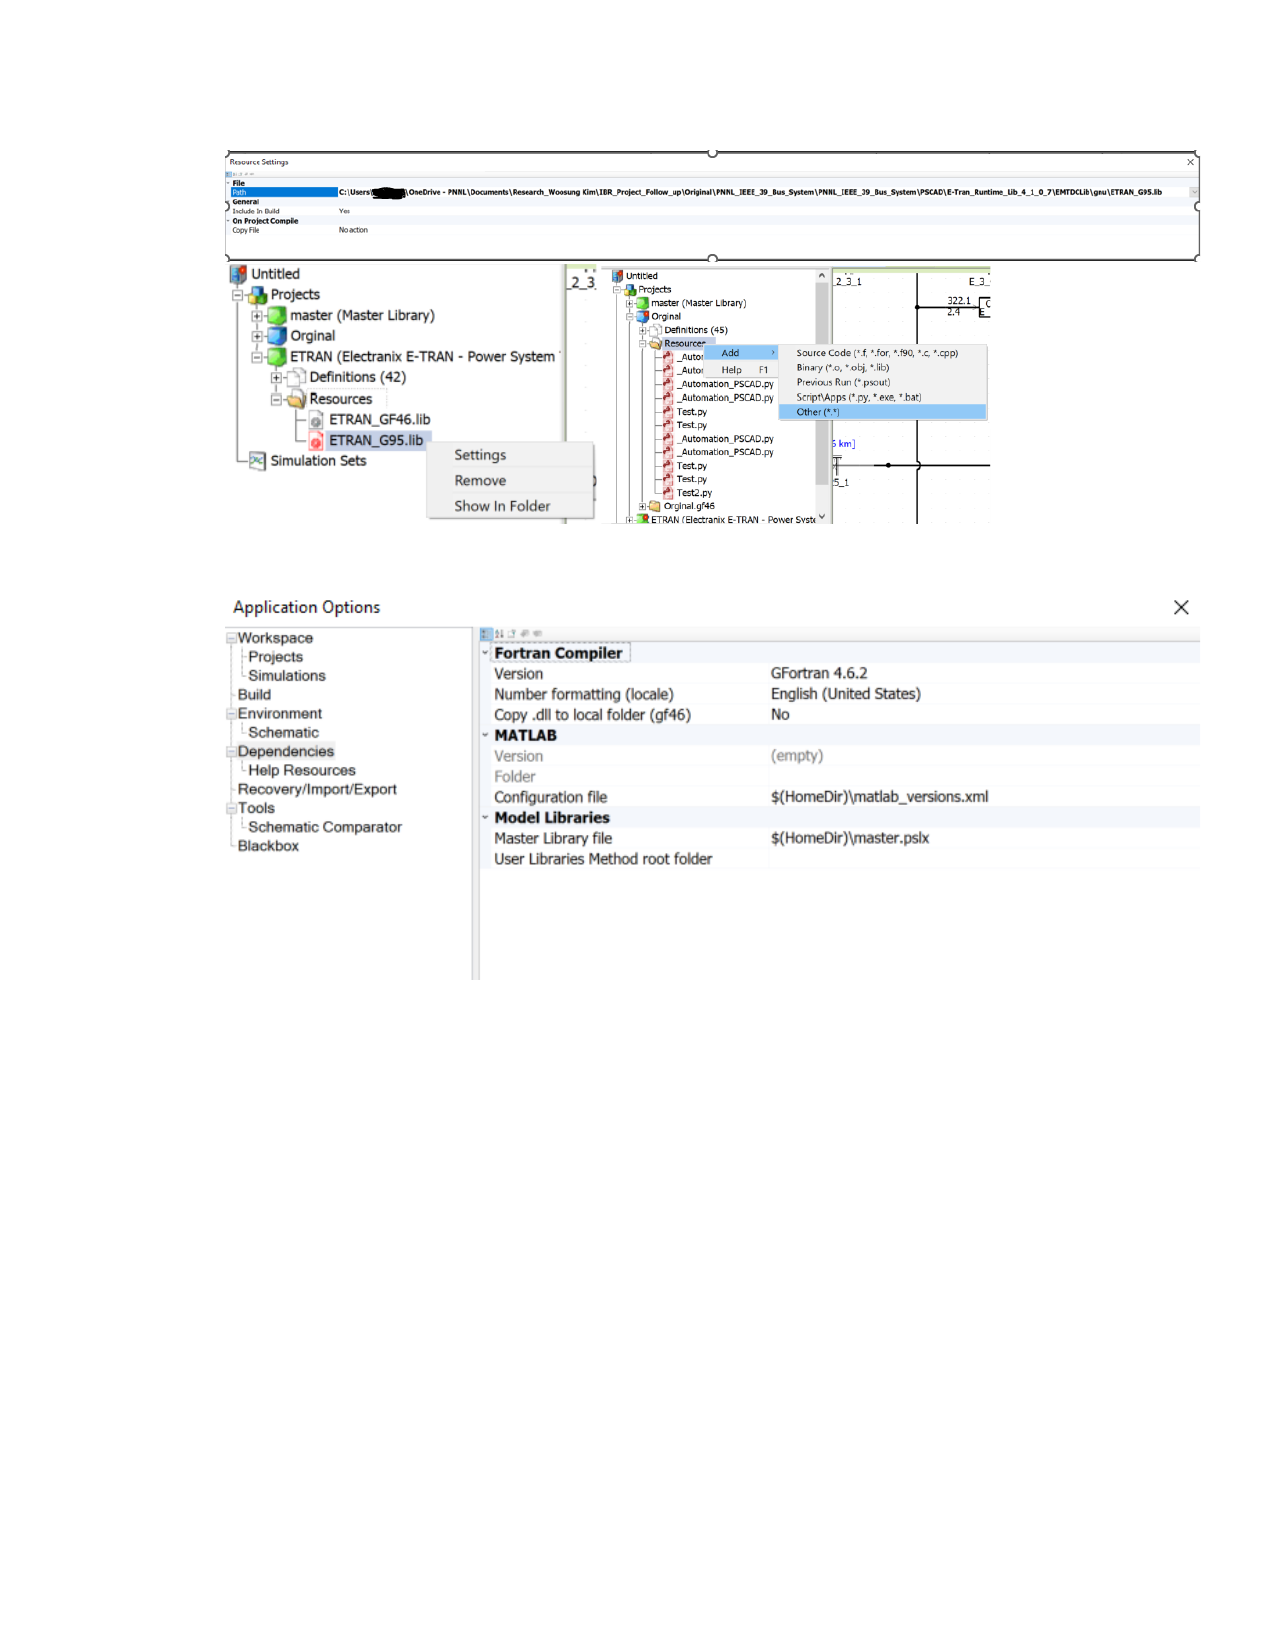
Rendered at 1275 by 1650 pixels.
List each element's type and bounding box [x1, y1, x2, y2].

picture [601, 266, 991, 524]
picture [225, 150, 1200, 262]
picture [225, 264, 597, 524]
picture [225, 595, 1200, 980]
